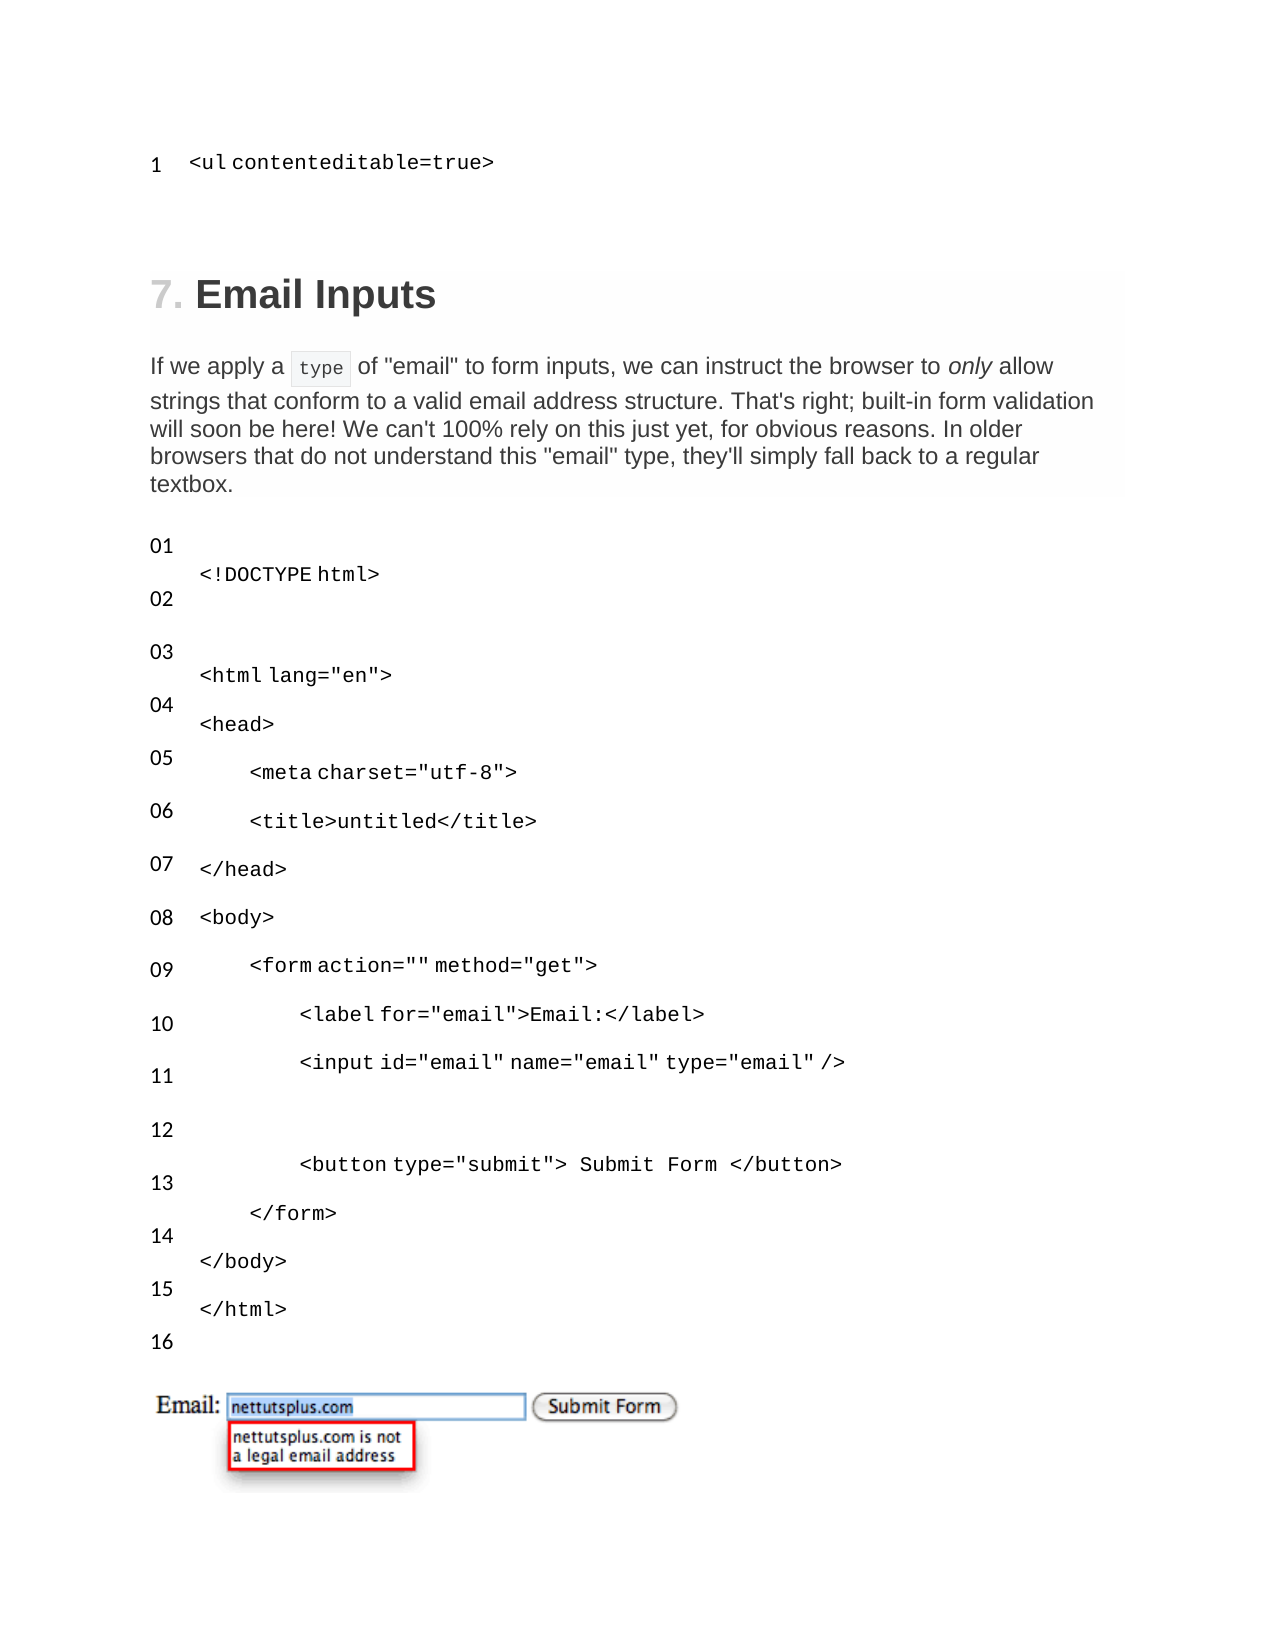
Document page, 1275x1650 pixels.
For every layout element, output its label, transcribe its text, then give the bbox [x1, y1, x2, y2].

table_header 1 [150, 150, 189, 203]
table_header <!DOCTYPE html> <html lang="en"> <head> <meta charset="utf-8"> <title>untitled</title> </head> <body> <form action="" method="get"> <label for="email">Email:</label> <input id="email" name="email" type="email" /> <button type="submit"> Submit Form </button> </form> </body> </html> [199, 531, 1259, 1379]
picture [150, 1379, 690, 1493]
table_header 01 02 03 04 05 06 07 08 09 10 11 12 13 14 15 16 [150, 531, 199, 1379]
text If we apply a type of "email" to form inputs, we can instruct the browser to only allow strings that conform to a valid email address structure. That's right; built-in form validation will soon be here! We can't 100% rely on this just yet, for obvious reasons. In older browsers that do not understand this "email" type, they'll simply fall back to a regular textbox. [150, 351, 1125, 497]
table_header <ul contenteditable=true> [189, 150, 1259, 203]
subtitle 7. Email Inputs [150, 271, 1125, 317]
